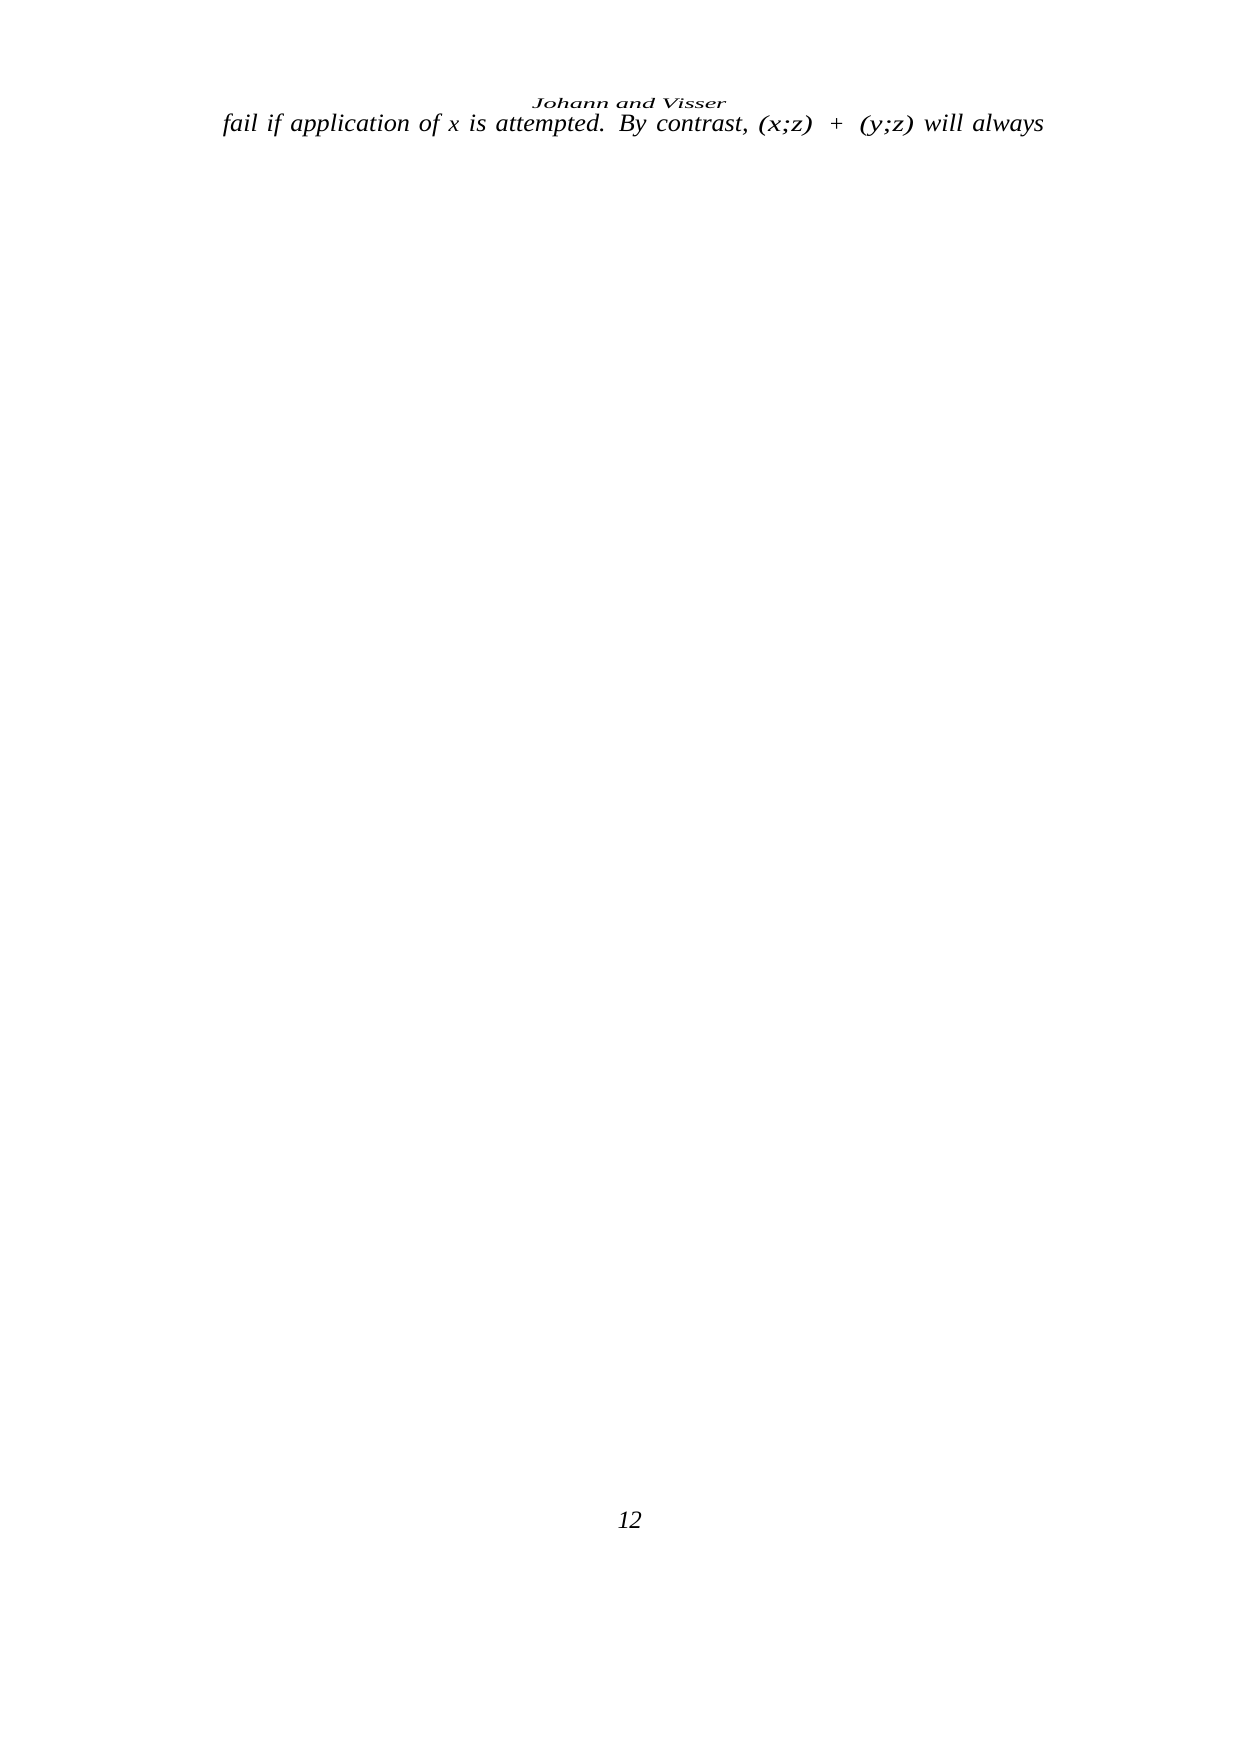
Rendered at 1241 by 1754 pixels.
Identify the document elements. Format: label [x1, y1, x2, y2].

text [223, 108, 1046, 137]
